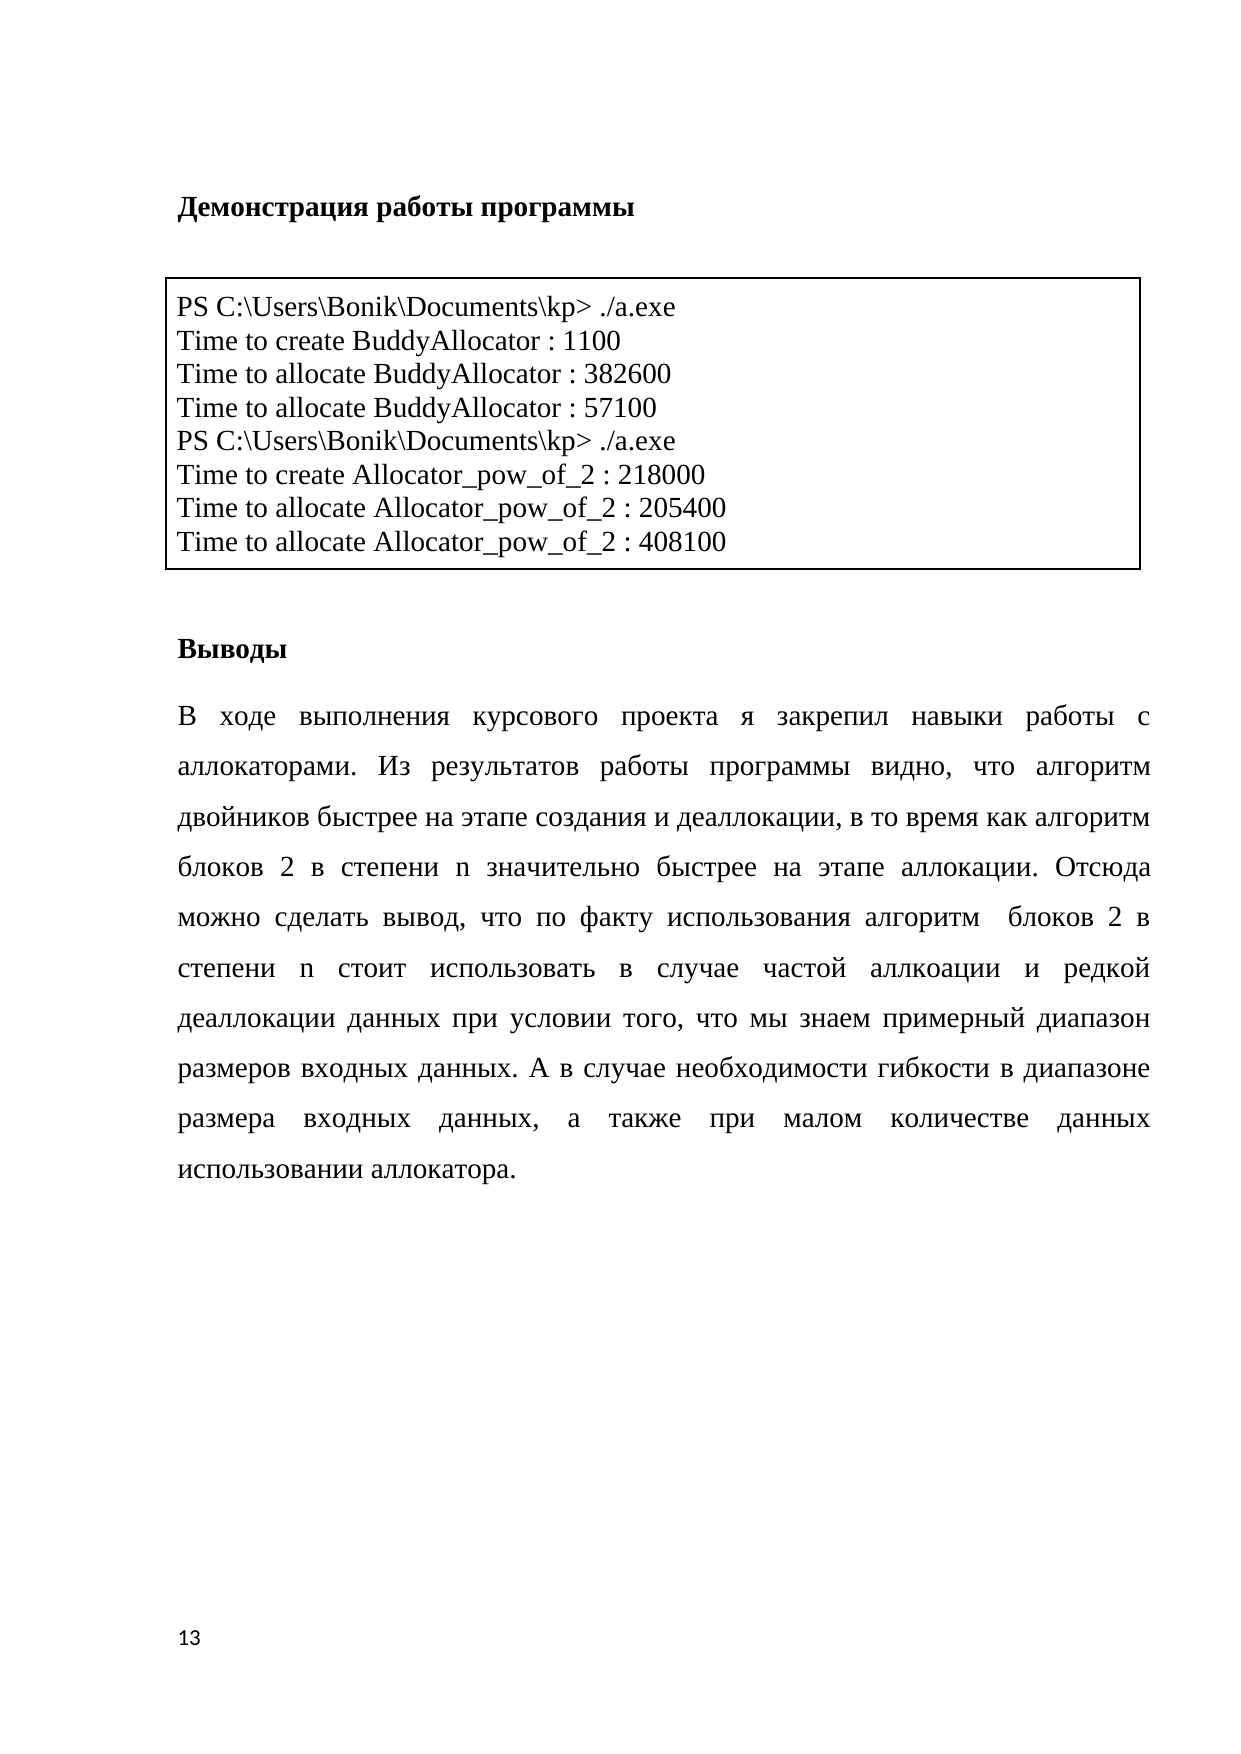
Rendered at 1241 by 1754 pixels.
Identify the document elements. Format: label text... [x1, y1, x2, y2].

text Выводы [177, 631, 1152, 665]
text Демонстрация работы программы [177, 189, 1152, 223]
table_header PS C:\Users\Bonik\Documents\kp> ./a.exe Time to create BuddyAllocator : 1100 Time to allocate BuddyAllocator : 382600 Time to allocate BuddyAllocator : 57100 PS C:\Users\Bonik\Documents\kp> ./a.exe Time to create Allocator_pow_of_2 : 218000 Time to allocate Allocator_pow_of_2 : 205400 Time to allocate Allocator_pow_of_2 : 408100 [167, 279, 1139, 568]
text В ходе выполнения курсового проекта я закрепил навыки работы с аллокаторами. Из результатов работы программы видно, что алгоритм двойников быстрее на этапе создания и деаллокации, в то время как алгоритм блоков 2 в степени n значительно быстрее на этапе аллокации. Отсюда можно сделать вывод, что по факту использования алгоритм блоков 2 в степени n стоит использовать в случае частой аллкоации и редкой деаллокации данных при условии того, что мы знаем примерный диапазон размеров входных данных. А в случае необходимости гибкости в диапазоне размера входных данных, а также при малом количестве данных использовании аллокатора. [177, 698, 1152, 1184]
